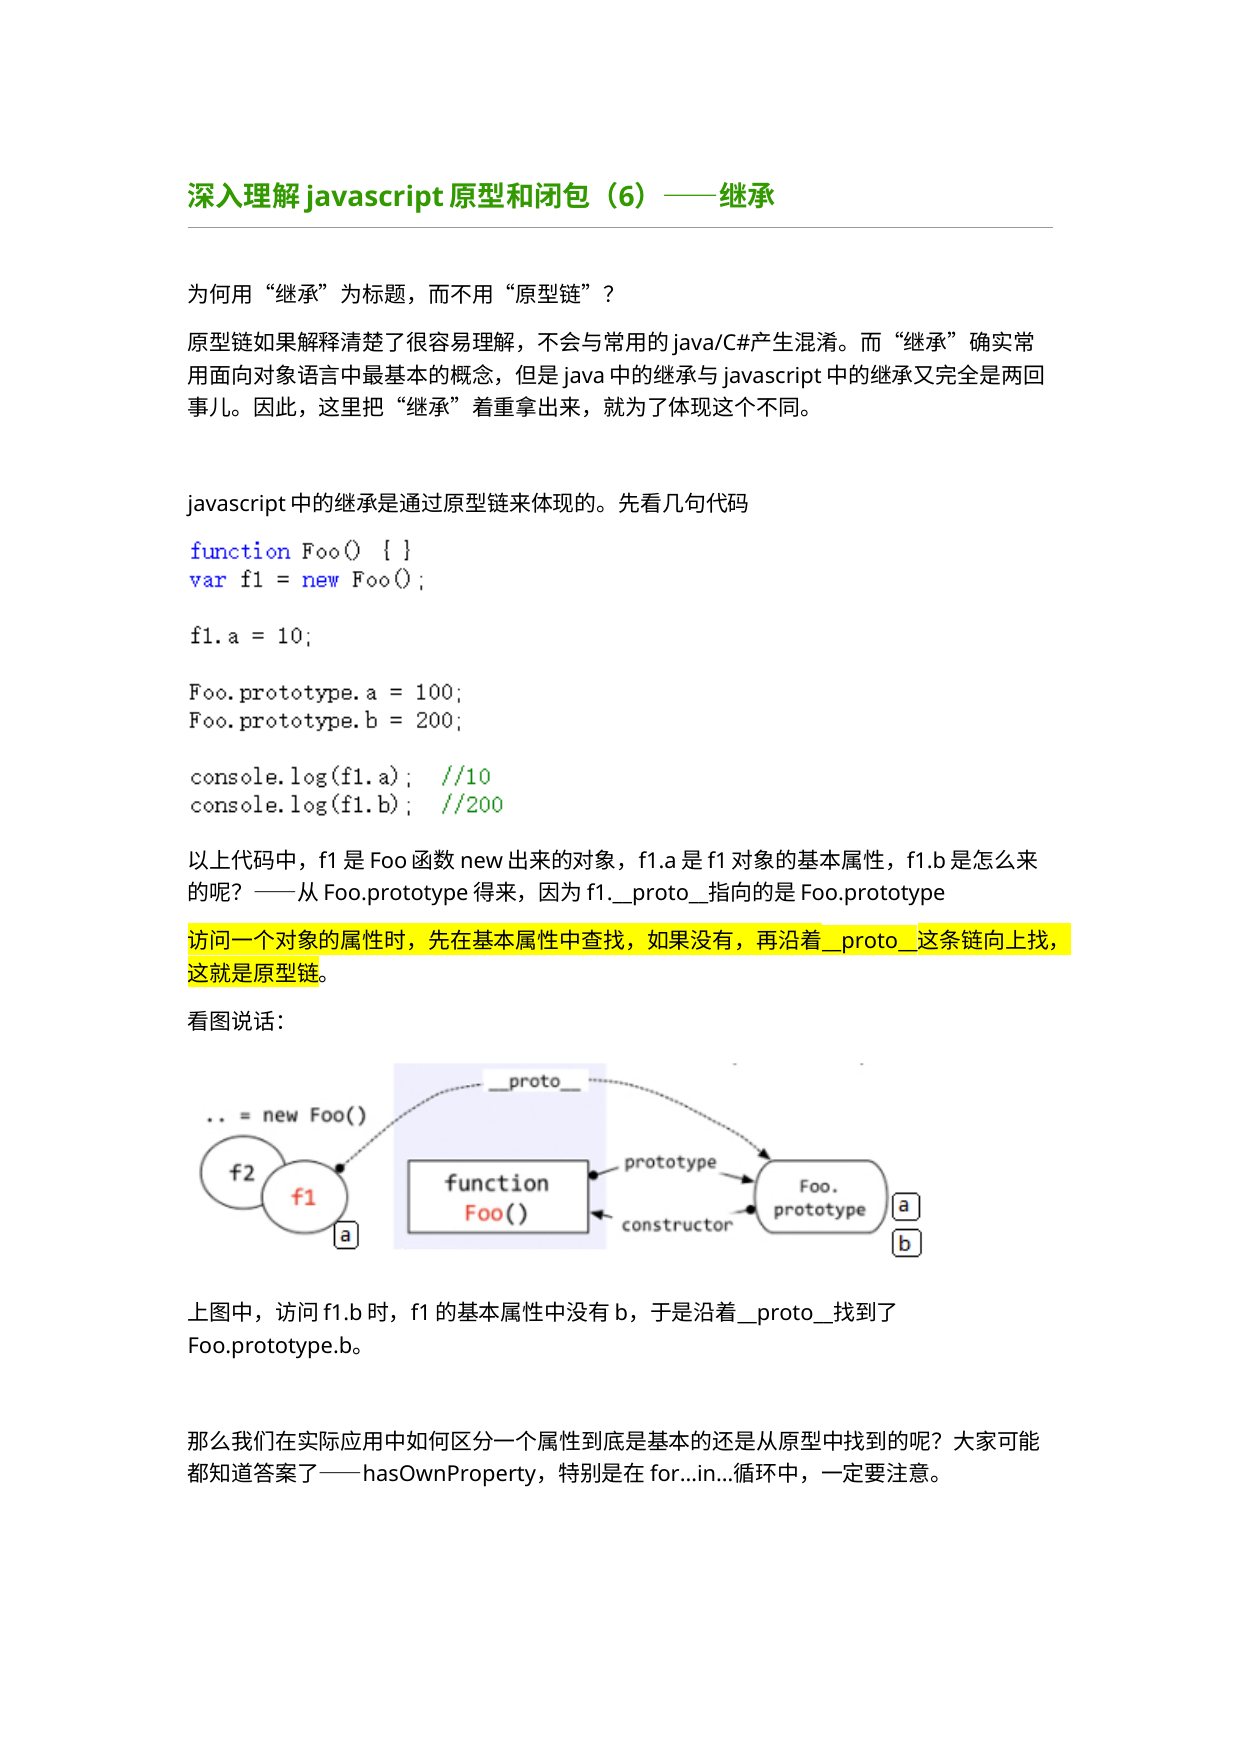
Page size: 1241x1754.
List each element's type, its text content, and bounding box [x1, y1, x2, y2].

text 那么我们在实际应用中如何区分一个属性到底是基本的还是从原型中找到的呢？大家可能都知道答案了——hasOwnProperty，特别是在for…in…循环中，一定要注意。 [187, 1423, 1053, 1488]
text 原型链如果解释清楚了很容易理解，不会与常用的java/C#产生混淆。而“继承”确实常用面向对象语言中最基本的概念，但是java中的继承与javascript中的继承又完全是两回事儿。因此，这里把“继承”着重拿出来，就为了体现这个不同。 [187, 325, 1053, 422]
text 深入理解javascript原型和闭包（6）——继承 [187, 162, 1053, 228]
picture [187, 1051, 933, 1270]
text 访问一个对象的属性时，先在基本属性中查找，如果没有，再沿着__proto__这条链向上找，这就是原型链。 [187, 923, 1053, 988]
text 看图说话： [187, 1003, 1053, 1036]
text javascript中的继承是通过原型链来体现的。先看几句代码 [187, 486, 1053, 518]
text 以上代码中，f1是Foo函数new出来的对象，f1.a是f1对象的基本属性，f1.b是怎么来的呢？——从Foo.prototype得来，因为f1.__proto__指向的是Foo.prototype [187, 842, 1053, 907]
text 上图中，访问f1.b时，f1的基本属性中没有b，于是沿着__proto__找到了Foo.prototype.b。 [187, 1295, 1053, 1360]
text 为何用“继承”为标题，而不用“原型链”？ [187, 277, 1053, 309]
picture [187, 534, 518, 822]
